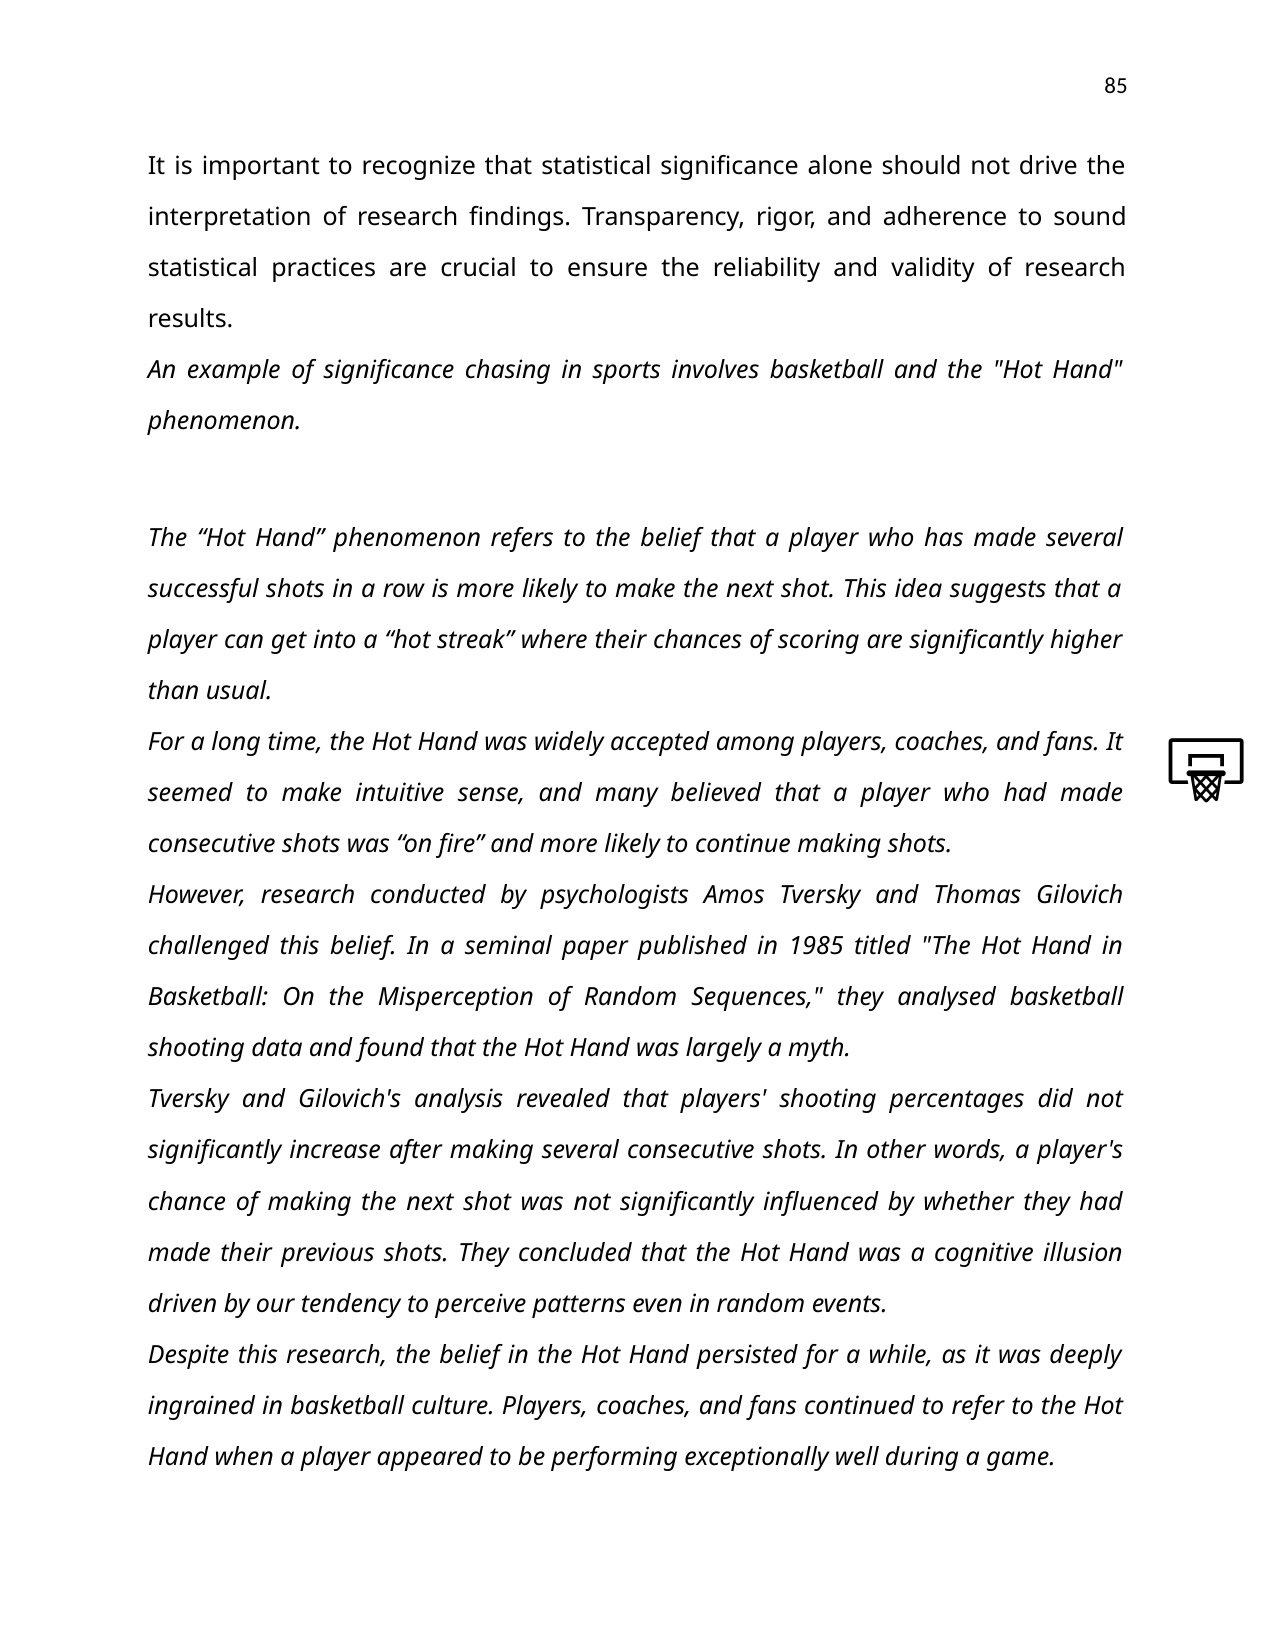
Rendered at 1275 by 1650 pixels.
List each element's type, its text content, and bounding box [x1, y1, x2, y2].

text It is important to recognize that statistical significance alone should not drive the interpretation of research findings. Transparency, rigor, and adherence to sound statistical practices are crucial to ensure the reliability and validity of research results. [148, 148, 1127, 335]
picture [1161, 724, 1250, 814]
text However, research conducted by psychologists Amos Tversky and Thomas Gilovich challenged this belief. In a seminal paper published in 1985 titled "The Hot Hand in Basketball: On the Misperception of Random Sequences," they analysed basketball shooting data and found that the Hot Hand was largely a myth. [148, 877, 1127, 1064]
text For a long time, the Hot Hand was widely accepted among players, coaches, and fans. It seemed to make intuitive sense, and many believed that a player who had made consecutive shots was “on fire” and more likely to continue making shots. [148, 724, 1127, 860]
text An example of significance chasing in sports involves basketball and the "Hot Hand" phenomenon. [148, 352, 1127, 437]
text The “Hot Hand” phenomenon refers to the belief that a player who has made several successful shots in a row is more likely to make the next shot. This idea suggests that a player can get into a “hot streak” where their chances of scoring are significantly higher than usual. [148, 519, 1127, 707]
text Despite this research, the belief in the Hot Hand persisted for a while, as it was deeply ingrained in basketball culture. Players, coaches, and fans continued to refer to the Hot Hand when a player appeared to be performing exceptionally well during a game. [148, 1336, 1127, 1472]
text Tversky and Gilovich's analysis revealed that players' shooting percentages did not significantly increase after making several consecutive shots. In other words, a player's chance of making the next shot was not significantly influenced by whether they had made their previous shots. They concluded that the Hot Hand was a cognitive illusion driven by our tendency to perceive patterns even in random events. [148, 1081, 1127, 1319]
